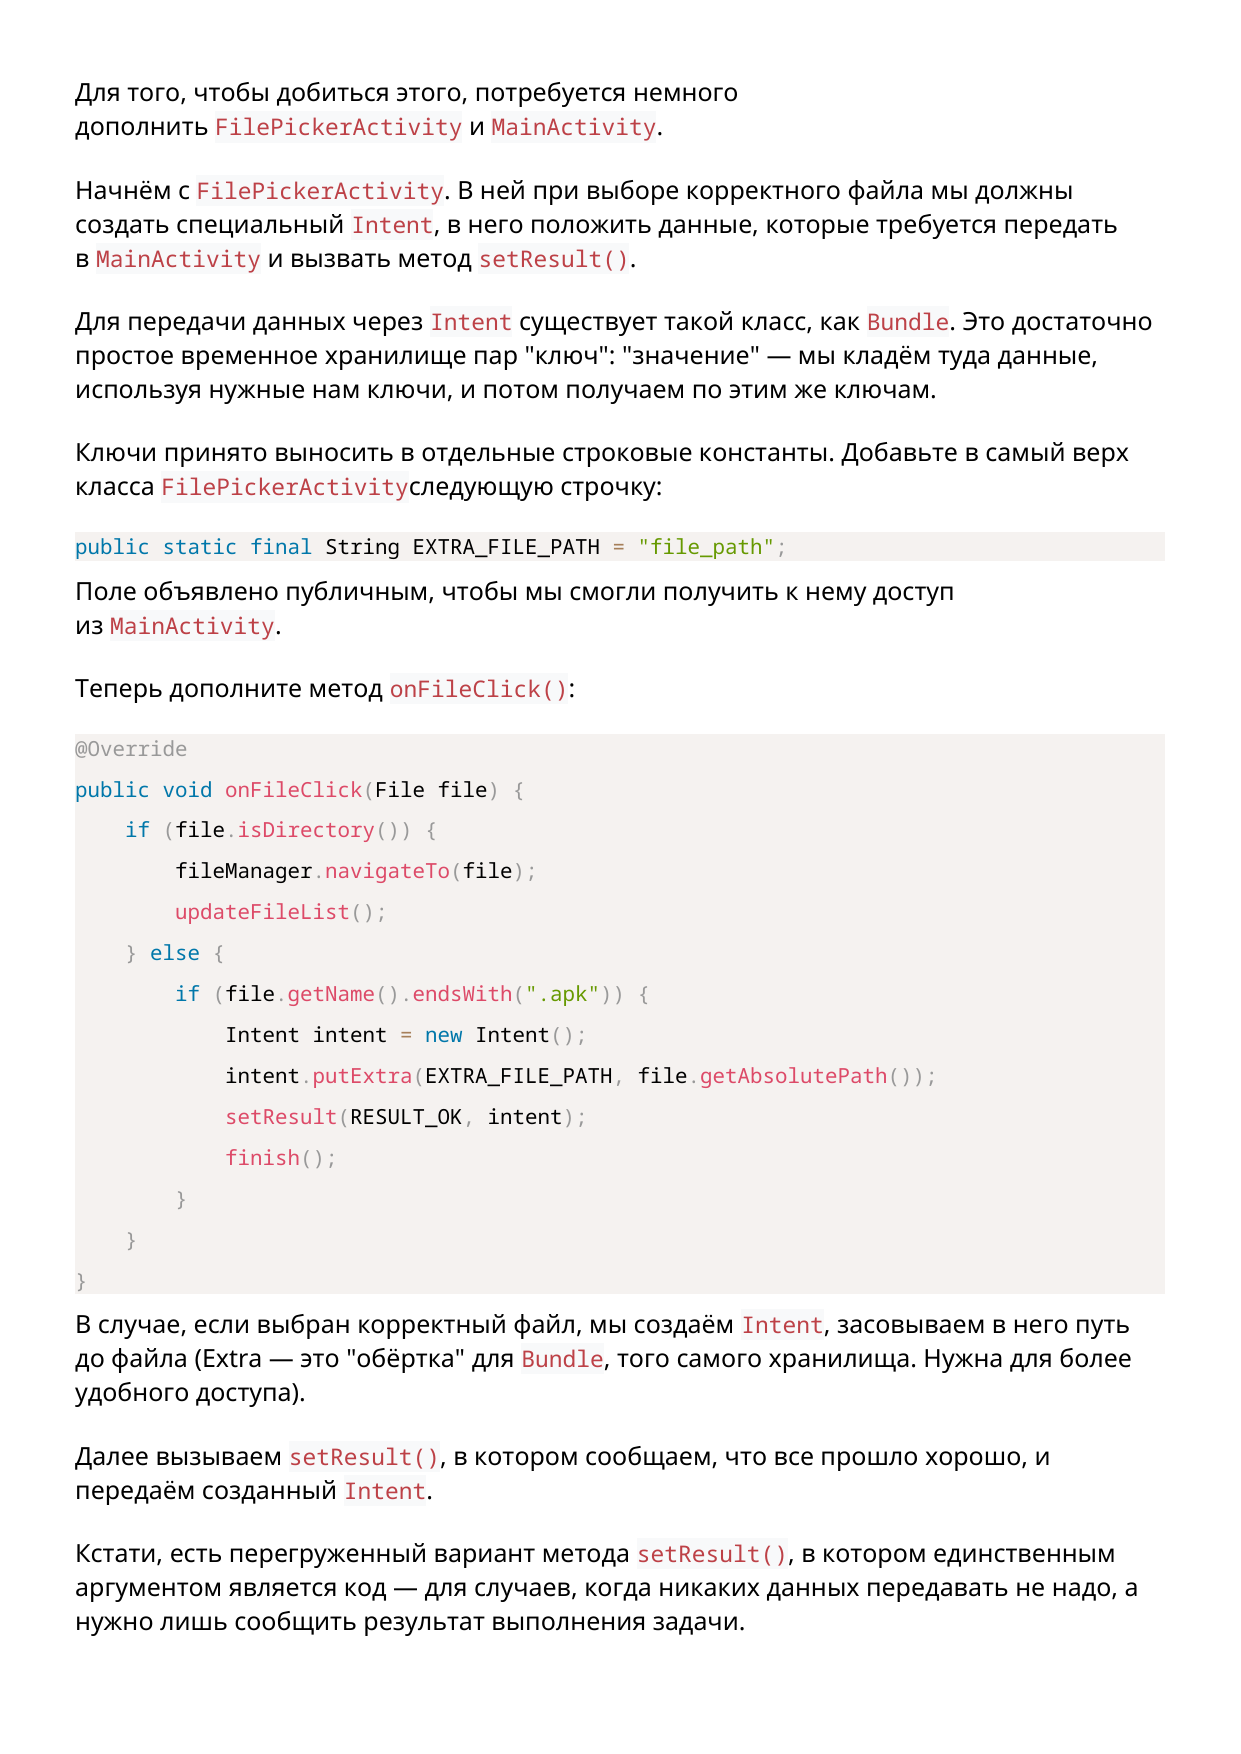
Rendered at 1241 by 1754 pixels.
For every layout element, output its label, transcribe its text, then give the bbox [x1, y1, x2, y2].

text } [75, 1184, 1165, 1212]
text finish(); [75, 1143, 1165, 1172]
text Для того, чтобы добиться этого, потребуется немного дополнить FilePickerActivity и MainActivity. [75, 75, 1165, 143]
text } [75, 1225, 1165, 1253]
text Теперь дополните метод onFileClick(): [75, 671, 1165, 704]
text В случае, если выбран корректный файл, мы создаём Intent, засовываем в него путь до файла (Extra — это "обёртка" для Bundle, того самого хранилища. Нужна для более удобного доступа). [75, 1307, 1165, 1409]
text Далее вызываем setResult(), в котором сообщаем, что все прошло хорошо, и передаём созданный Intent. [75, 1438, 1165, 1506]
text } else { [75, 938, 1165, 967]
text Кстати, есть перегруженный вариант метода setResult(), в котором единственным аргументом является код — для случаев, когда никаких данных передавать не надо, а нужно лишь сообщить результат выполнения задачи. [75, 1536, 1165, 1638]
text if (file.getName().endsWith(".apk")) { [75, 979, 1165, 1008]
text if (file.isDirectory()) { [75, 816, 1165, 844]
text Intent intent = new Intent(); [75, 1020, 1165, 1049]
text Для передачи данных через Intent существует такой класс, как Bundle. Это достаточно простое временное хранилище пар "ключ": "значение" — мы кладём туда данные, используя нужные нам ключи, и потом получаем по этим же ключам. [75, 304, 1165, 406]
text setResult(RESULT_OK, intent); [75, 1102, 1165, 1131]
text intent.putExtra(EXTRA_FILE_PATH, file.getAbsolutePath()); [75, 1061, 1165, 1090]
text public void onFileClick(File file) { [75, 775, 1165, 803]
text } [75, 1266, 1165, 1294]
text updateFileList(); [75, 897, 1165, 926]
text public static final String EXTRA_FILE_PATH = "file_path"; [75, 532, 1165, 561]
text Поле объявлено публичным, чтобы мы смогли получить к нему доступ из MainActivity. [75, 573, 1165, 641]
text Ключи принято выносить в отдельные строковые константы. Добавьте в самый верх класса FilePickerActivityследующую строчку: [75, 435, 1165, 503]
text Начнём с FilePickerActivity. В ней при выборе корректного файла мы должны создать специальный Intent, в него положить данные, которые требуется передать в MainActivity и вызвать метод setResult(). [75, 172, 1165, 274]
text @Override [75, 734, 1165, 762]
text fileManager.navigateTo(file); [75, 857, 1165, 885]
